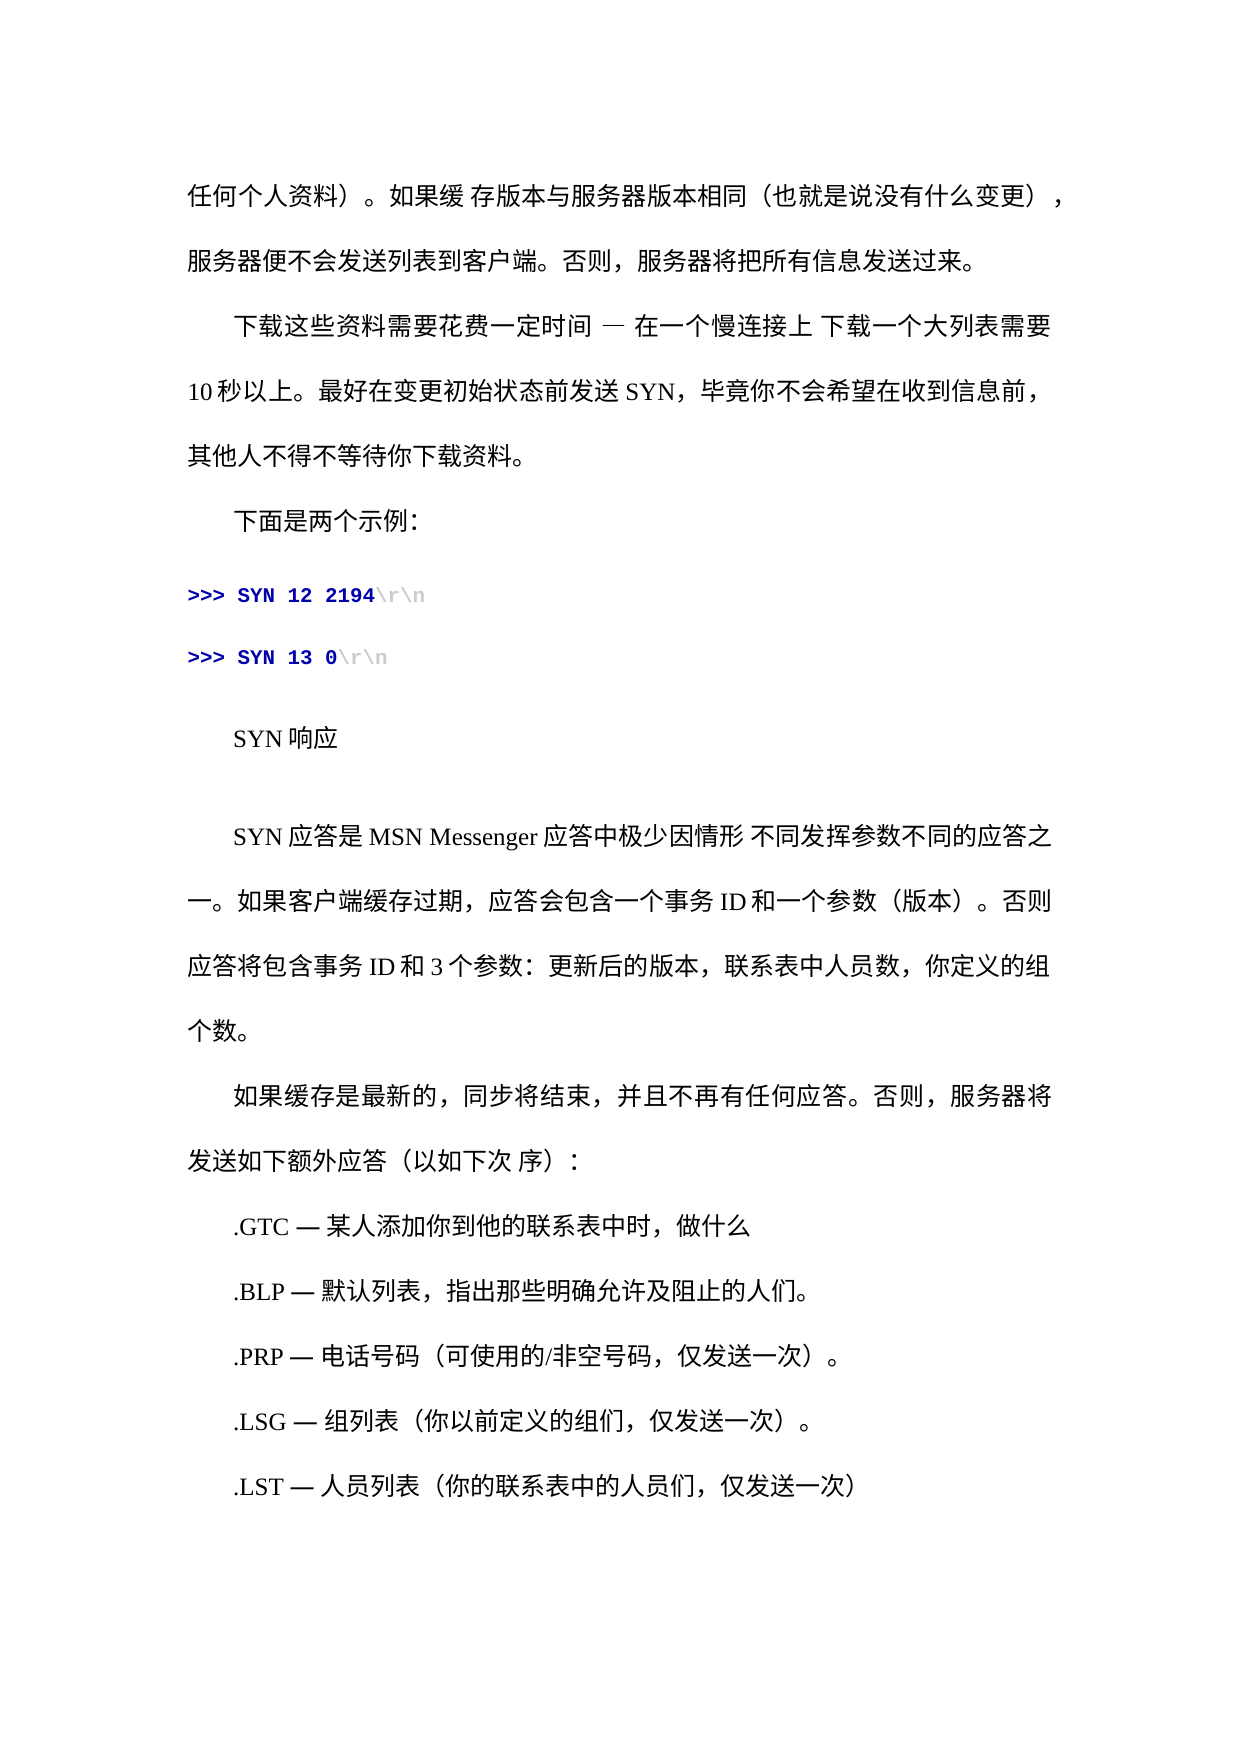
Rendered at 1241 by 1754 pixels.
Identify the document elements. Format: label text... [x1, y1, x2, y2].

text SYN应答是MSN Messenger应答中极少因情形 不同发挥参数不同的应答之一。如果客户端缓存过期，应答会包含一个事务ID和一个参数（版本）。否则应答将包含事务ID和3个参数：更新后的版本，联系表中人员数，你定义的组个数。 [187, 802, 1053, 1062]
text 如果缓存是最新的，同步将结束，并且不再有任何应答。否则，服务器将发送如下额外应答（以如下次 序）： [187, 1062, 1053, 1192]
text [187, 162, 1053, 292]
text 下载这些资料需要花费一定时间 — 在一个慢连接上 下载一个大列表需要10秒以上。最好在变更初始状态前发送SYN，毕竟你不会希望在收到信息前，其他人不得不等待你下载资料。 [187, 292, 1053, 487]
text .LST — 人员列表（你的联系表中的人员们，仅发送一次） [187, 1452, 1053, 1517]
text >>> SYN 13 0\r\n [187, 643, 1053, 675]
text .PRP — 电话号码（可使用的/非空号码，仅发送一次）。 [187, 1322, 1053, 1387]
text .GTC — 某人添加你到他的联系表中时，做什么 [187, 1192, 1053, 1257]
text SYN响应 [187, 704, 1053, 769]
text .BLP — 默认列表，指出那些明确允许及阻止的人们。 [187, 1257, 1053, 1322]
text 下面是两个示例： [187, 487, 1053, 552]
text >>> SYN 12 2194\r\n [187, 581, 1053, 614]
text .LSG — 组列表（你以前定义的组们，仅发送一次）。 [187, 1387, 1053, 1452]
